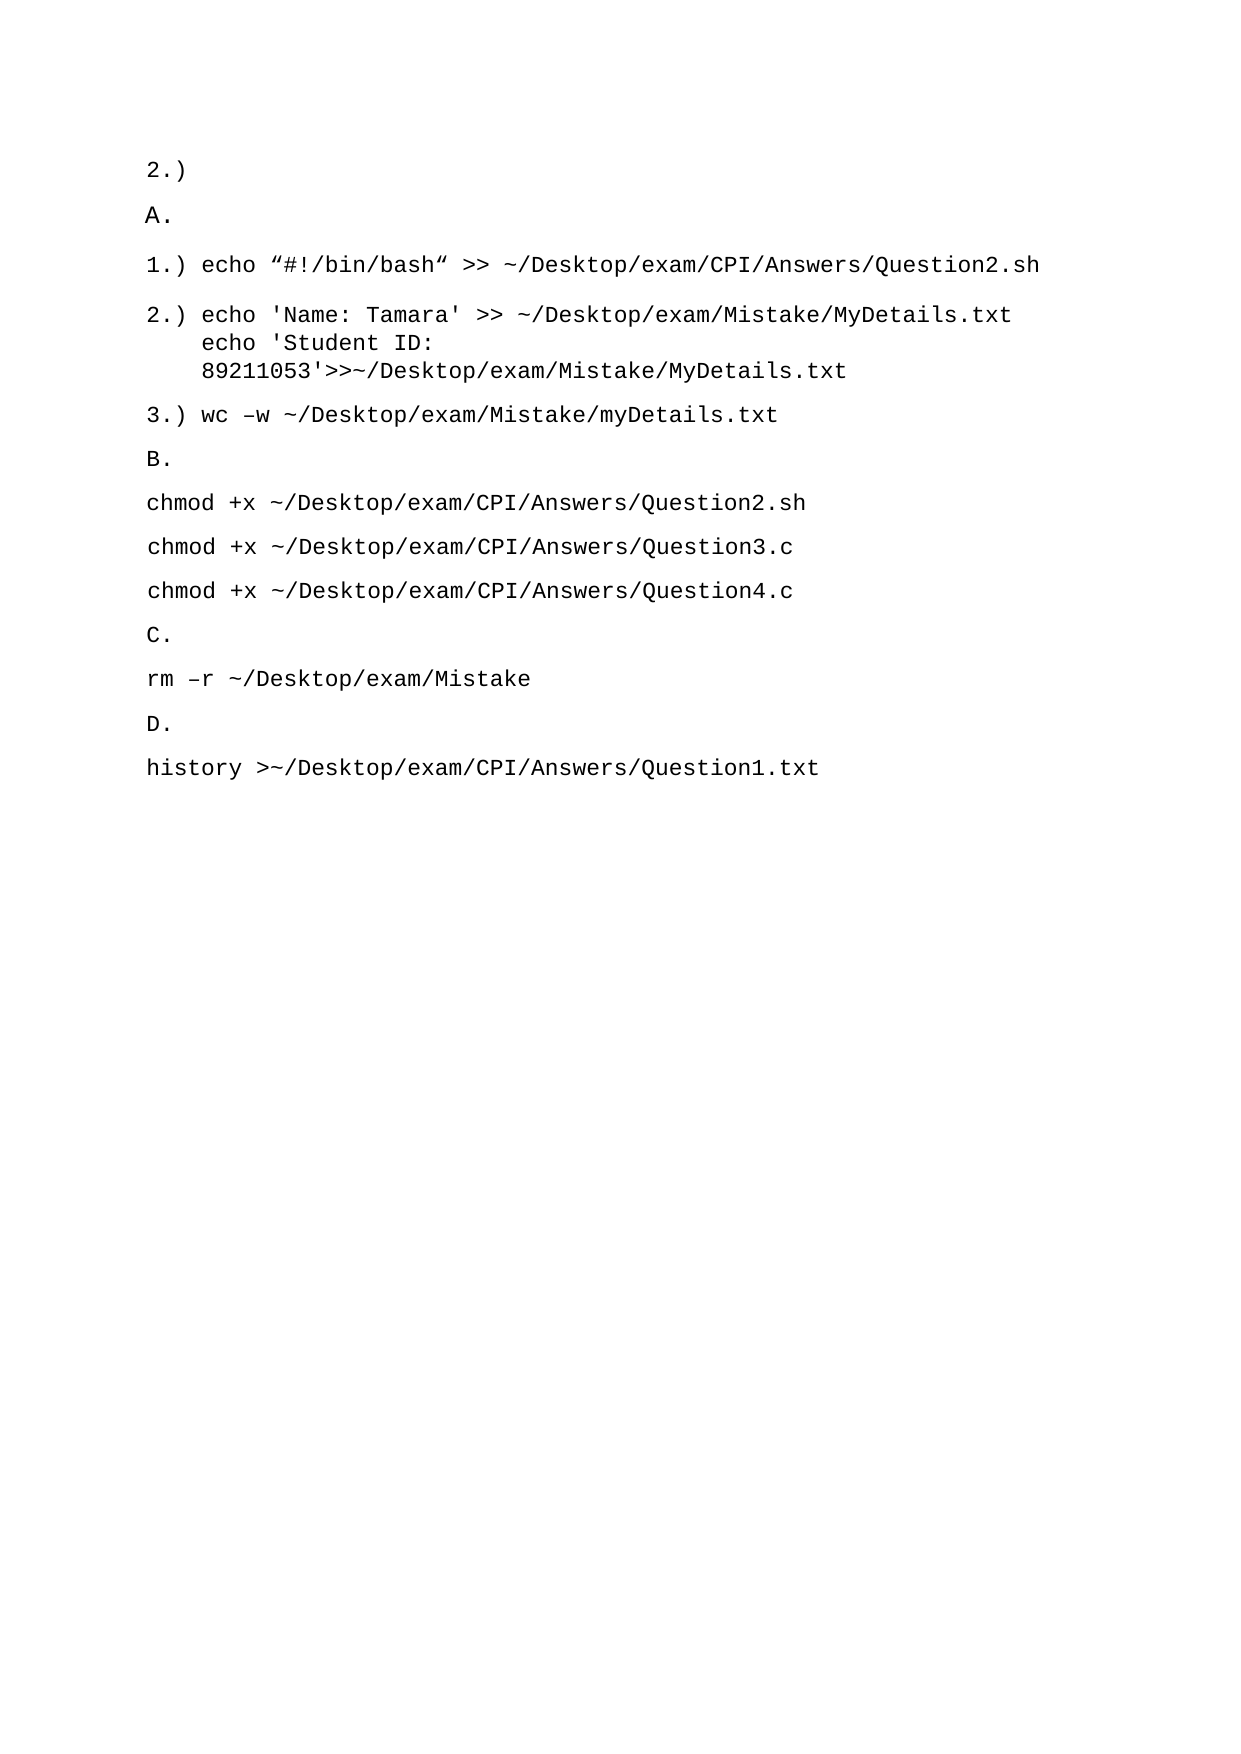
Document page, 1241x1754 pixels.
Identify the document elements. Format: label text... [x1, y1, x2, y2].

text C. [146, 624, 848, 649]
list echo “#!/bin/bash“ >> ~/Desktop/exam/CPI/Answers/Question2.sh [146, 253, 1047, 279]
text A. [144, 203, 1053, 231]
text rm –r ~/Desktop/exam/Mistake [146, 668, 833, 694]
list echo 'Name: Tamara' >> ~/Desktop/exam/Mistake/MyDetails.txt echo 'Student ID: 89211053'>>~/Desktop/exam/Mistake/MyDetails.txt [146, 304, 1047, 385]
text B. [146, 447, 1047, 473]
text 2.) [146, 159, 1053, 184]
list wc –w ~/Desktop/exam/Mistake/myDetails.txt [146, 403, 1047, 429]
text history >~/Desktop/exam/CPI/Answers/Question1.txt [146, 756, 833, 782]
text D. [146, 712, 833, 738]
text chmod +x ~/Desktop/exam/CPI/Answers/Question2.sh chmod +x ~/Desktop/exam/CPI/Answers/Question3.c chmod +x ~/Desktop/exam/CPI/Answers/Question4.c [146, 491, 848, 606]
